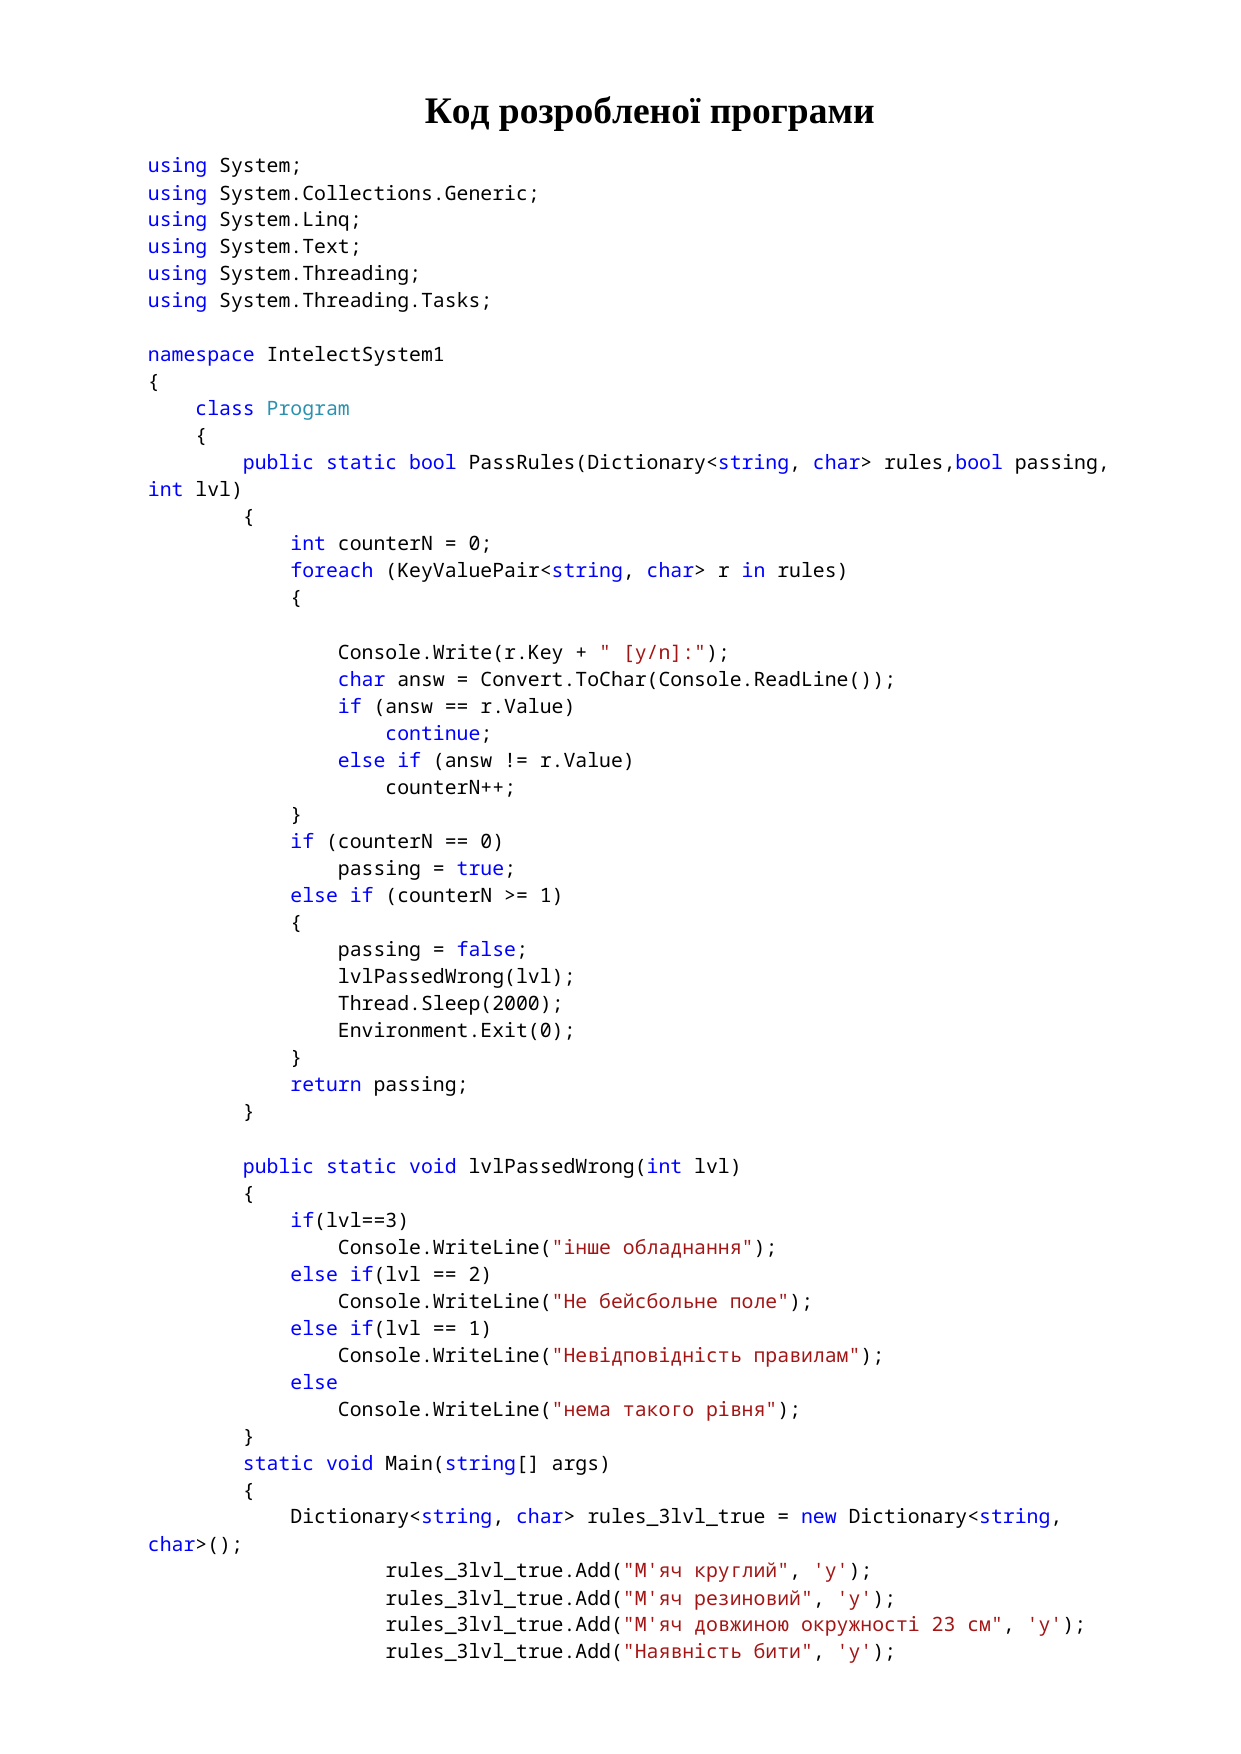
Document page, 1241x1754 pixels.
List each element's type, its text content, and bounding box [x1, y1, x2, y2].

text else if(lvl == 1) [148, 1314, 1152, 1341]
text using System.Text; [148, 233, 1152, 260]
text } [148, 1097, 1152, 1124]
text { [148, 1476, 1152, 1503]
text Код розробленої програми [148, 88, 1152, 132]
text if (counterN == 0) [148, 827, 1152, 854]
text rules_3lvl_true.Add("М'яч круглий", 'y'); [148, 1557, 1152, 1584]
text using System.Threading; [148, 260, 1152, 287]
text rules_3lvl_true.Add("М'яч резиновий", 'y'); [148, 1584, 1152, 1611]
text char answ = Convert.ToChar(Console.ReadLine()); [148, 665, 1152, 692]
text using System.Collections.Generic; [148, 179, 1152, 206]
text { [148, 1179, 1152, 1206]
text { [148, 422, 1152, 448]
text int counterN = 0; [148, 529, 1152, 556]
text using System; [148, 152, 1152, 179]
text foreach (KeyValuePair<string, char> r in rules) [148, 556, 1152, 583]
text Environment.Exit(0); [148, 1016, 1152, 1043]
text return passing; [148, 1070, 1152, 1097]
text Console.WriteLine("Не бейсбольне поле"); [148, 1287, 1152, 1314]
text else if (answ != r.Value) [148, 746, 1152, 773]
text using System.Linq; [148, 206, 1152, 233]
text { [148, 583, 1152, 610]
text lvlPassedWrong(lvl); [148, 962, 1152, 989]
text Thread.Sleep(2000); [148, 989, 1152, 1016]
text { [148, 368, 1152, 394]
text namespace IntelectSystem1 [148, 341, 1152, 368]
text public static bool PassRules(Dictionary<string, char> rules,bool passing, int lvl) [148, 448, 1152, 502]
text else if (counterN >= 1) [148, 881, 1152, 908]
text static void Main(string[] args) [148, 1449, 1152, 1476]
text else [148, 1368, 1152, 1395]
text public static void lvlPassedWrong(int lvl) [148, 1152, 1152, 1179]
text passing = true; [148, 854, 1152, 881]
text if(lvl==3) [148, 1206, 1152, 1233]
text { [148, 502, 1152, 529]
text Console.WriteLine("нема такого рівня"); [148, 1395, 1152, 1422]
text } [148, 1422, 1152, 1449]
text else if(lvl == 2) [148, 1260, 1152, 1287]
text passing = false; [148, 935, 1152, 962]
text continue; [148, 719, 1152, 746]
text counterN++; [148, 773, 1152, 800]
text Dictionary<string, char> rules_3lvl_true = new Dictionary<string, char>(); [148, 1503, 1152, 1557]
text rules_3lvl_true.Add("М'яч довжиною окружності 23 см", 'y'); [148, 1611, 1152, 1638]
text } [148, 1043, 1152, 1070]
text rules_3lvl_true.Add("Наявність бити", 'y'); [148, 1638, 1152, 1665]
text class Program [148, 394, 1152, 422]
text Console.Write(r.Key + " [y/n]:"); [148, 638, 1152, 665]
text if (answ == r.Value) [148, 692, 1152, 719]
text Console.WriteLine("Невідповідність правилам"); [148, 1341, 1152, 1368]
text } [148, 800, 1152, 827]
text using System.Threading.Tasks; [148, 287, 1152, 314]
text { [148, 908, 1152, 935]
text Console.WriteLine("інше обладнання"); [148, 1233, 1152, 1260]
